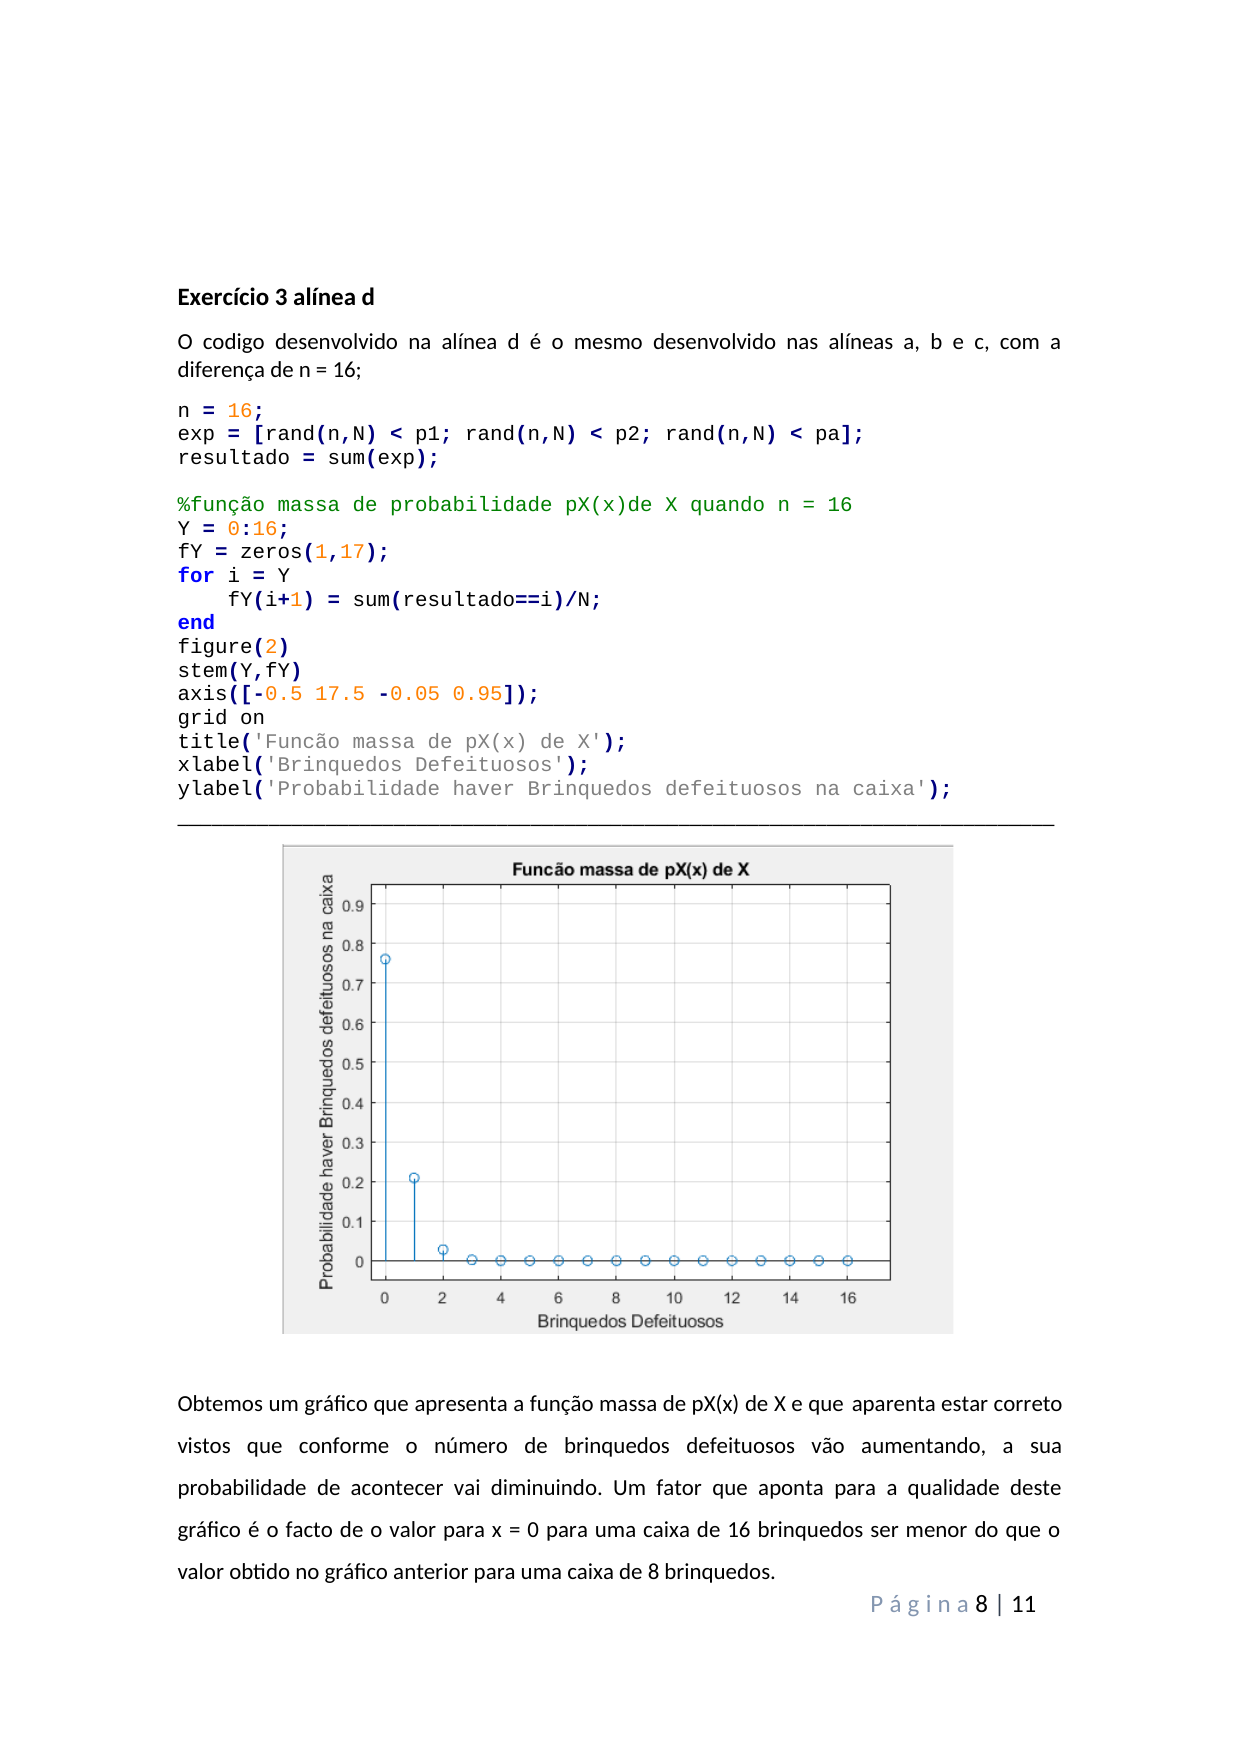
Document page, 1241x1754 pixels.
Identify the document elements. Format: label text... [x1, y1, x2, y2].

text O codigo desenvolvido na alínea d é o mesmo desenvolvido nas alíneas a, b e c, com a diferença de n = 16; [177, 327, 1063, 383]
text ylabel('Probabilidade haver Brinquedos defeituosos na caixa'); [177, 778, 1063, 802]
text xlabel('Brinquedos Defeituosos'); [177, 754, 1063, 778]
text _____________________________________________________________________________ [177, 802, 1063, 829]
text end [177, 612, 1063, 636]
text axis([-0.5 17.5 -0.05 0.95]); [177, 683, 1063, 707]
text stem(Y,fY) [177, 660, 1063, 683]
text grid on [177, 707, 1063, 731]
text exp = [rand(n,N) < p1; rand(n,N) < p2; rand(n,N) < pa]; [177, 423, 1063, 447]
text for i = Y [177, 565, 1063, 589]
subtitle Exercício 3 alínea d [177, 281, 1063, 312]
text title('Funcão massa de pX(x) de X'); [177, 731, 1063, 754]
text %função massa de probabilidade pX(x)de X quando n = 16 [177, 494, 1063, 518]
text fY(i+1) = sum(resultado==i)/N; [177, 589, 1063, 612]
text n = 16; [177, 399, 1063, 423]
text Y = 0:16; [177, 518, 1063, 541]
text resultado = sum(exp); [177, 447, 1063, 471]
text Obtemos um gráfico que apresenta a função massa de pX(x) de X e que aparenta estar correto vistos que conforme o número de brinquedos defeituosos vão aumentando, a sua probabilidade de acontecer vai diminuindo. Um fator que aponta para a qualidade deste gráfico é o facto de o valor para x = 0 para uma caixa de 16 brinquedos ser menor do que o valor obtido no gráfico anterior para uma caixa de 8 brinquedos. [177, 1389, 1063, 1585]
text fY = zeros(1,17); [177, 541, 1063, 565]
text figure(2) [177, 636, 1063, 660]
